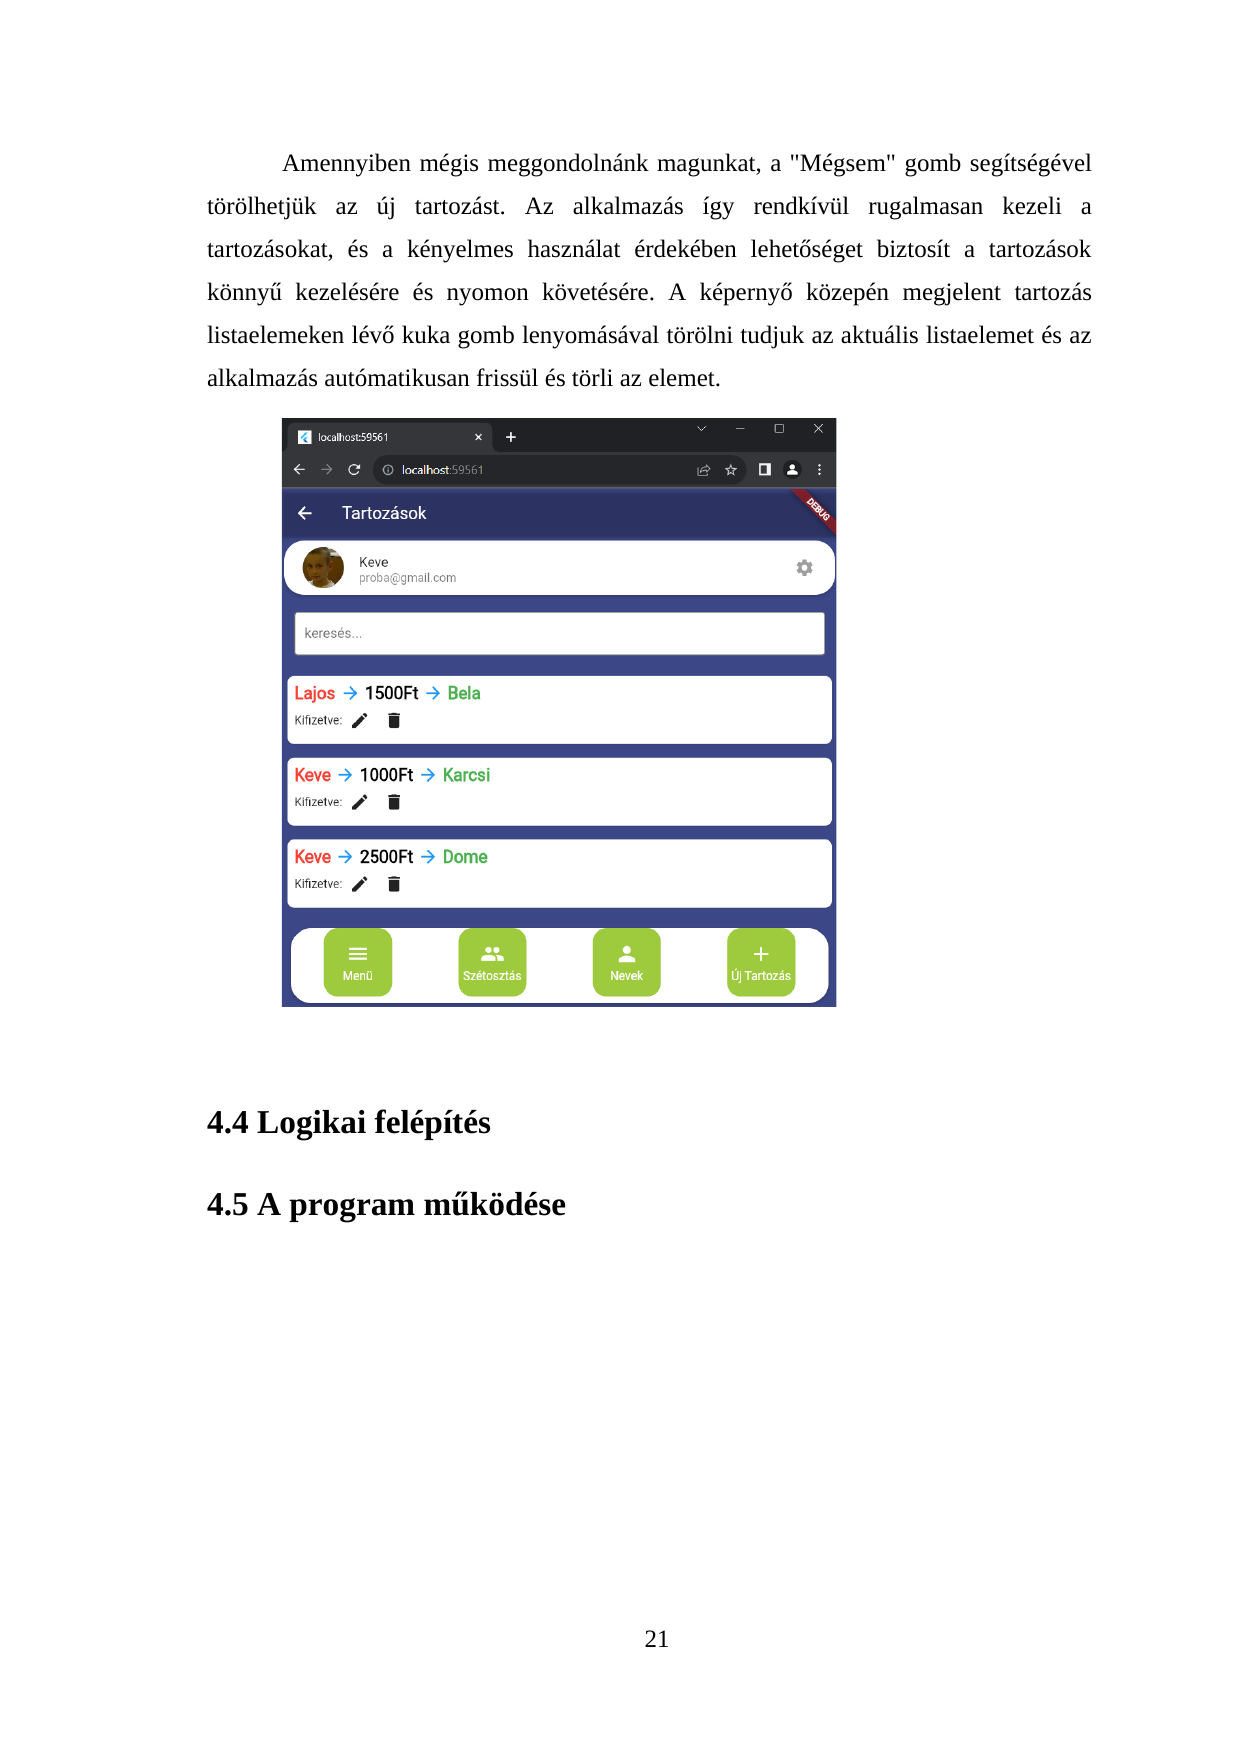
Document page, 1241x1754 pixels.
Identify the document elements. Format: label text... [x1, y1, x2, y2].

picture [281, 418, 837, 1007]
subtitle Logikai felépítés [207, 1102, 1092, 1140]
text Amennyiben mégis meggondolnánk magunkat, a "Mégsem" gomb segítségével törölhetjük az új tartozást. Az alkalmazás így rendkívül rugalmasan kezeli a tartozásokat, és a kényelmes használat érdekében lehetőséget biztosít a tartozások könnyű kezelésére és nyomon követésére. A képernyő közepén megjelent tartozás listaelemeken lévő kuka gomb lenyomásával törölni tudjuk az aktuális listaelemet és az alkalmazás autómatikusan frissül és törli az elemet. [207, 148, 1092, 392]
subtitle A program működése [207, 1184, 1092, 1223]
